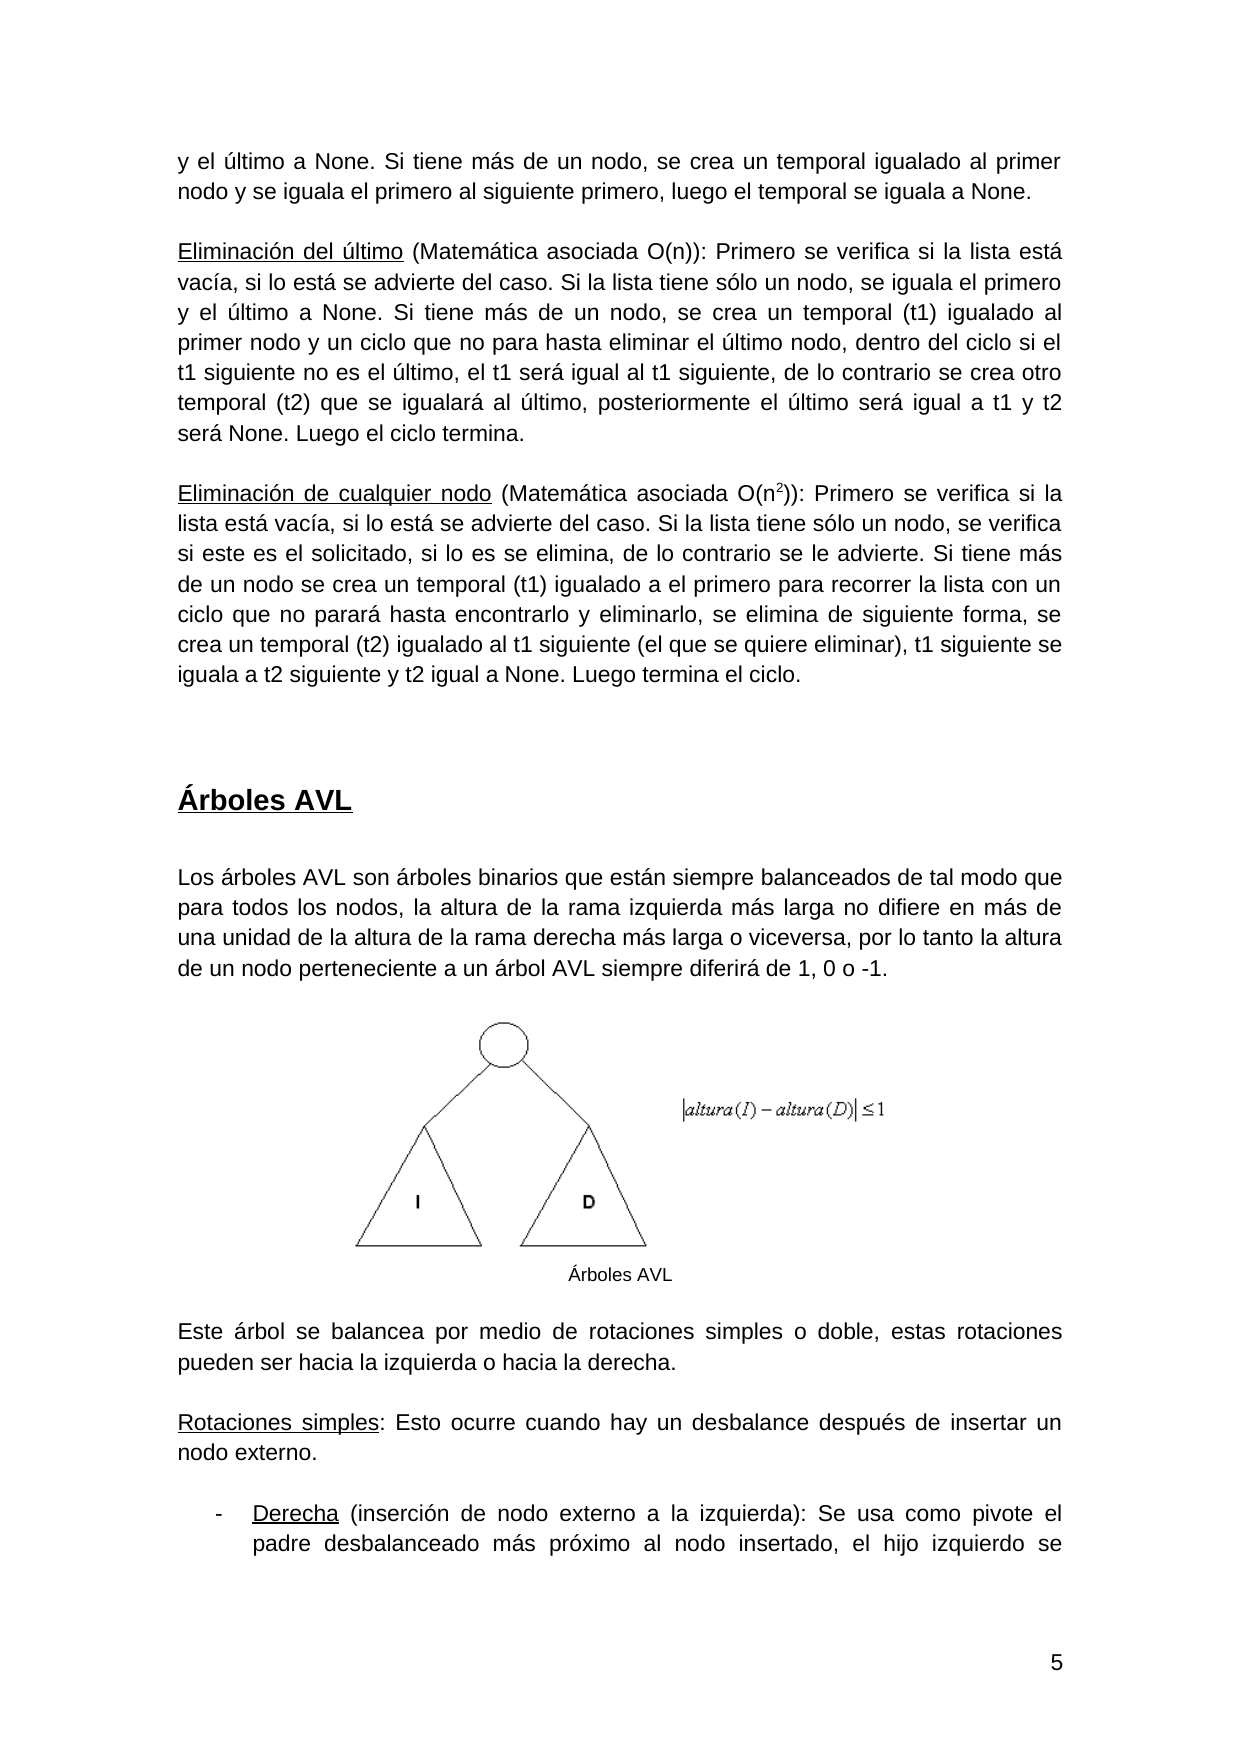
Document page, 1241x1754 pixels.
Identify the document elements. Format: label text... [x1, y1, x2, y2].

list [215, 1499, 1063, 1556]
text Árboles AVL [177, 1263, 1063, 1285]
subtitle Árboles AVL [177, 783, 1063, 816]
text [177, 148, 1063, 204]
text Los árboles AVL son árboles binarios que están siempre balanceados de tal modo que para todos los nodos, la altura de la rama izquierda más larga no difiere en más de una unidad de la altura de la rama derecha más larga o viceversa, por lo tanto la altura de un nodo perteneciente a un árbol AVL siempre diferirá de 1, 0 o -1. [177, 864, 1063, 981]
text Eliminación de cualquier nodo (Matemática asociada O(n2)): Primero se verifica si la lista está vacía, si lo está se advierte del caso. Si la lista tiene sólo un nodo, se verifica si este es el solicitado, si lo es se elimina, de lo contrario se le advierte. Si tiene más de un nodo se crea un temporal (t1) igualado a el primero para recorrer la lista con un ciclo que no parará hasta encontrarlo y eliminarlo, se elimina de siguiente forma, se crea un temporal (t2) igualado al t1 siguiente (el que se quiere eliminar), t1 siguiente se iguala a t2 siguiente y t2 igual a None. Luego termina el ciclo. [177, 480, 1063, 687]
text Eliminación del último (Matemática asociada O(n)): Primero se verifica si la lista está vacía, si lo está se advierte del caso. Si la lista tiene sólo un nodo, se iguala el primero y el último a None. Si tiene más de un nodo, se crea un temporal (t1) igualado al primer nodo y un ciclo que no para hasta eliminar el último nodo, dentro del ciclo si el t1 siguiente no es el último, el t1 será igual al t1 siguiente, de lo contrario se crea otro temporal (t2) que se igualará al último, posteriormente el último será igual a t1 y t2 será None. Luego el ciclo termina. [177, 238, 1063, 446]
picture [348, 1015, 892, 1260]
text Rotaciones simples: Esto ocurre cuando hay un desbalance después de insertar un nodo externo. [177, 1409, 1063, 1466]
text Este árbol se balancea por medio de rotaciones simples o doble, estas rotaciones pueden ser hacia la izquierda o hacia la derecha. [177, 1318, 1063, 1375]
